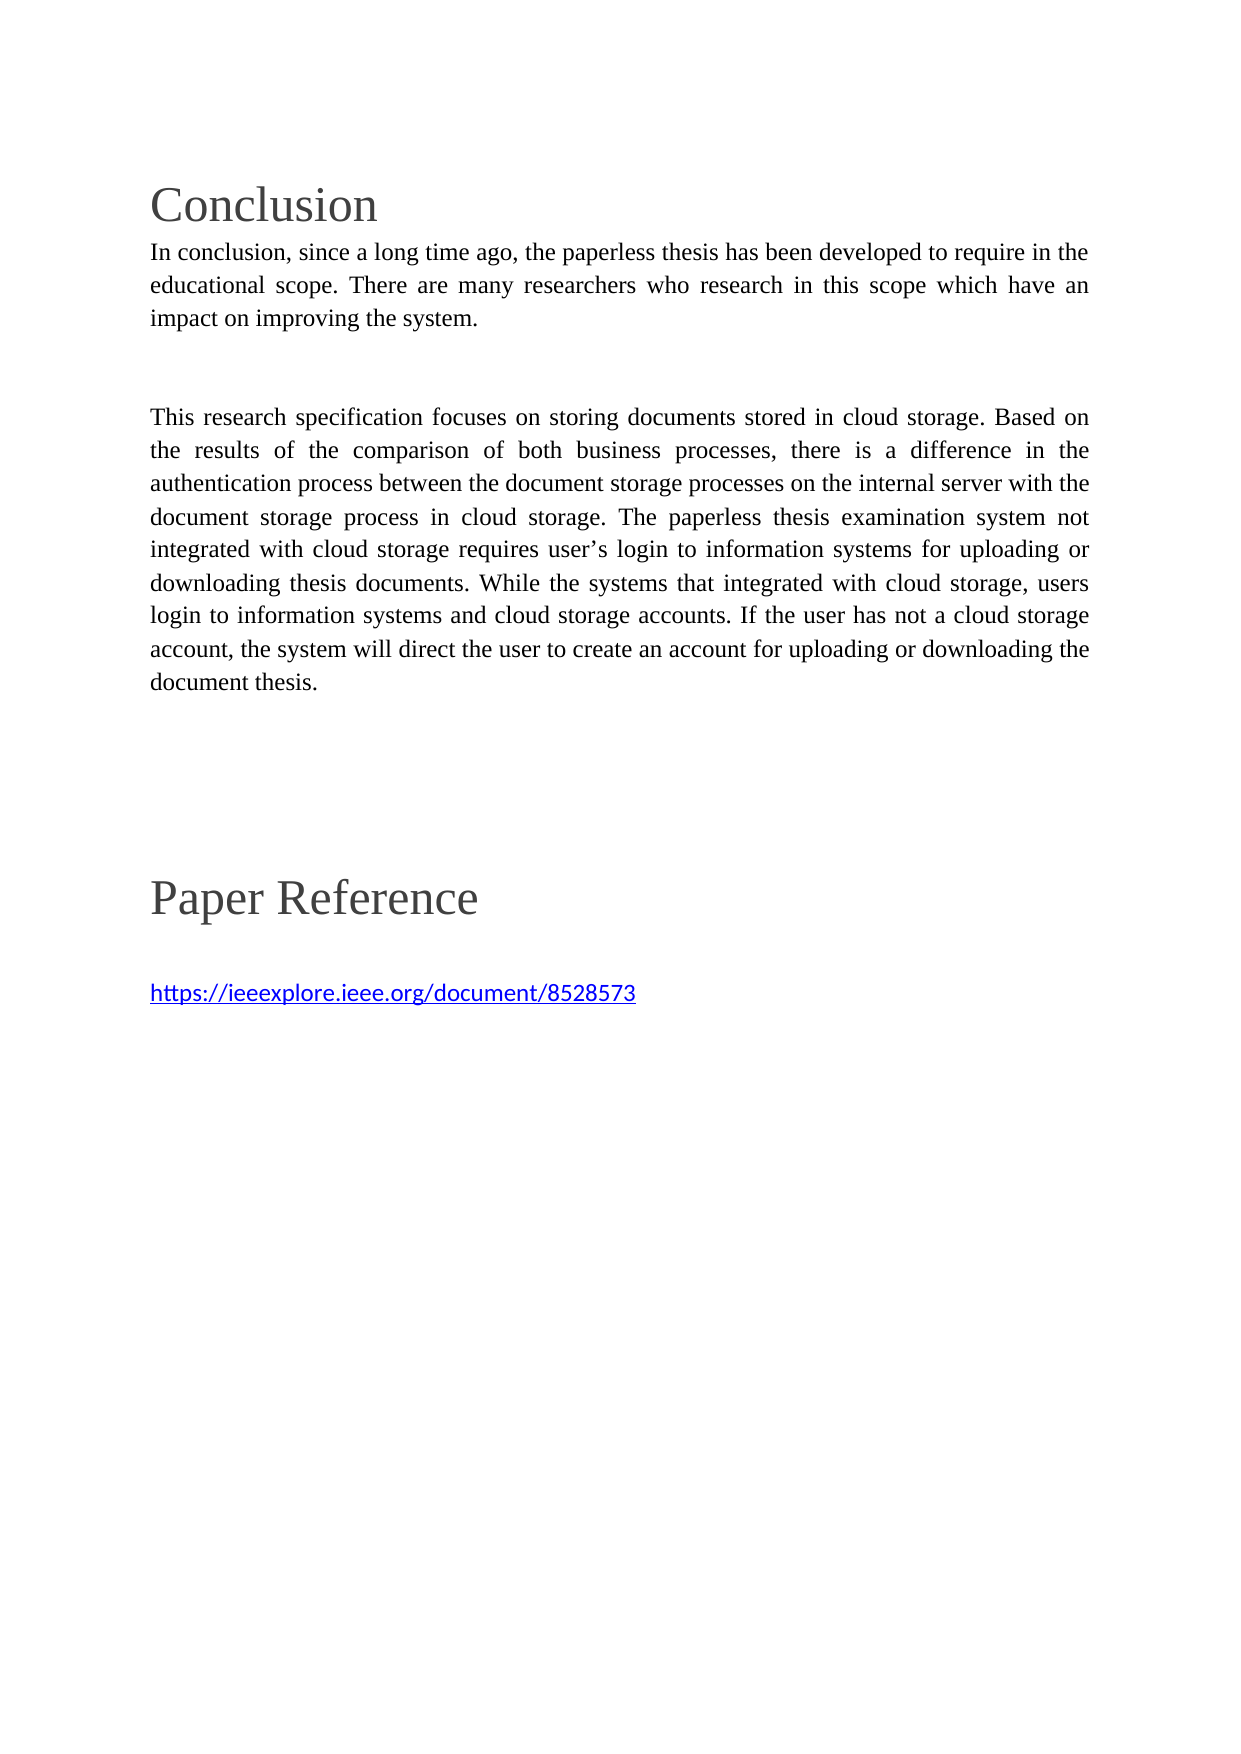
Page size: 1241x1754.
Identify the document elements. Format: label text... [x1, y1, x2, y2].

text https://ieeexplore.ieee.org/document/8528573 [150, 977, 1090, 1007]
text This research specification focuses on storing documents stored in cloud storage. Based on the results of the comparison of both business processes, there is a difference in the authentication process between the document storage processes on the internal server with the document storage process in cloud storage. The paperless thesis examination system not integrated with cloud storage requires user’s login to information systems for uploading or downloading thesis documents. While the systems that integrated with cloud storage, users login to information systems and cloud storage accounts. If the user has not a cloud storage account, the system will direct the user to create an account for uploading or downloading the document thesis. [150, 402, 1090, 695]
subtitle Conclusion [150, 175, 1090, 232]
text In conclusion, since a long time ago, the paperless thesis has been developed to require in the educational scope. There are many researchers who research in this scope which have an impact on improving the system. [150, 237, 1090, 332]
subtitle Paper Reference [150, 868, 1090, 925]
